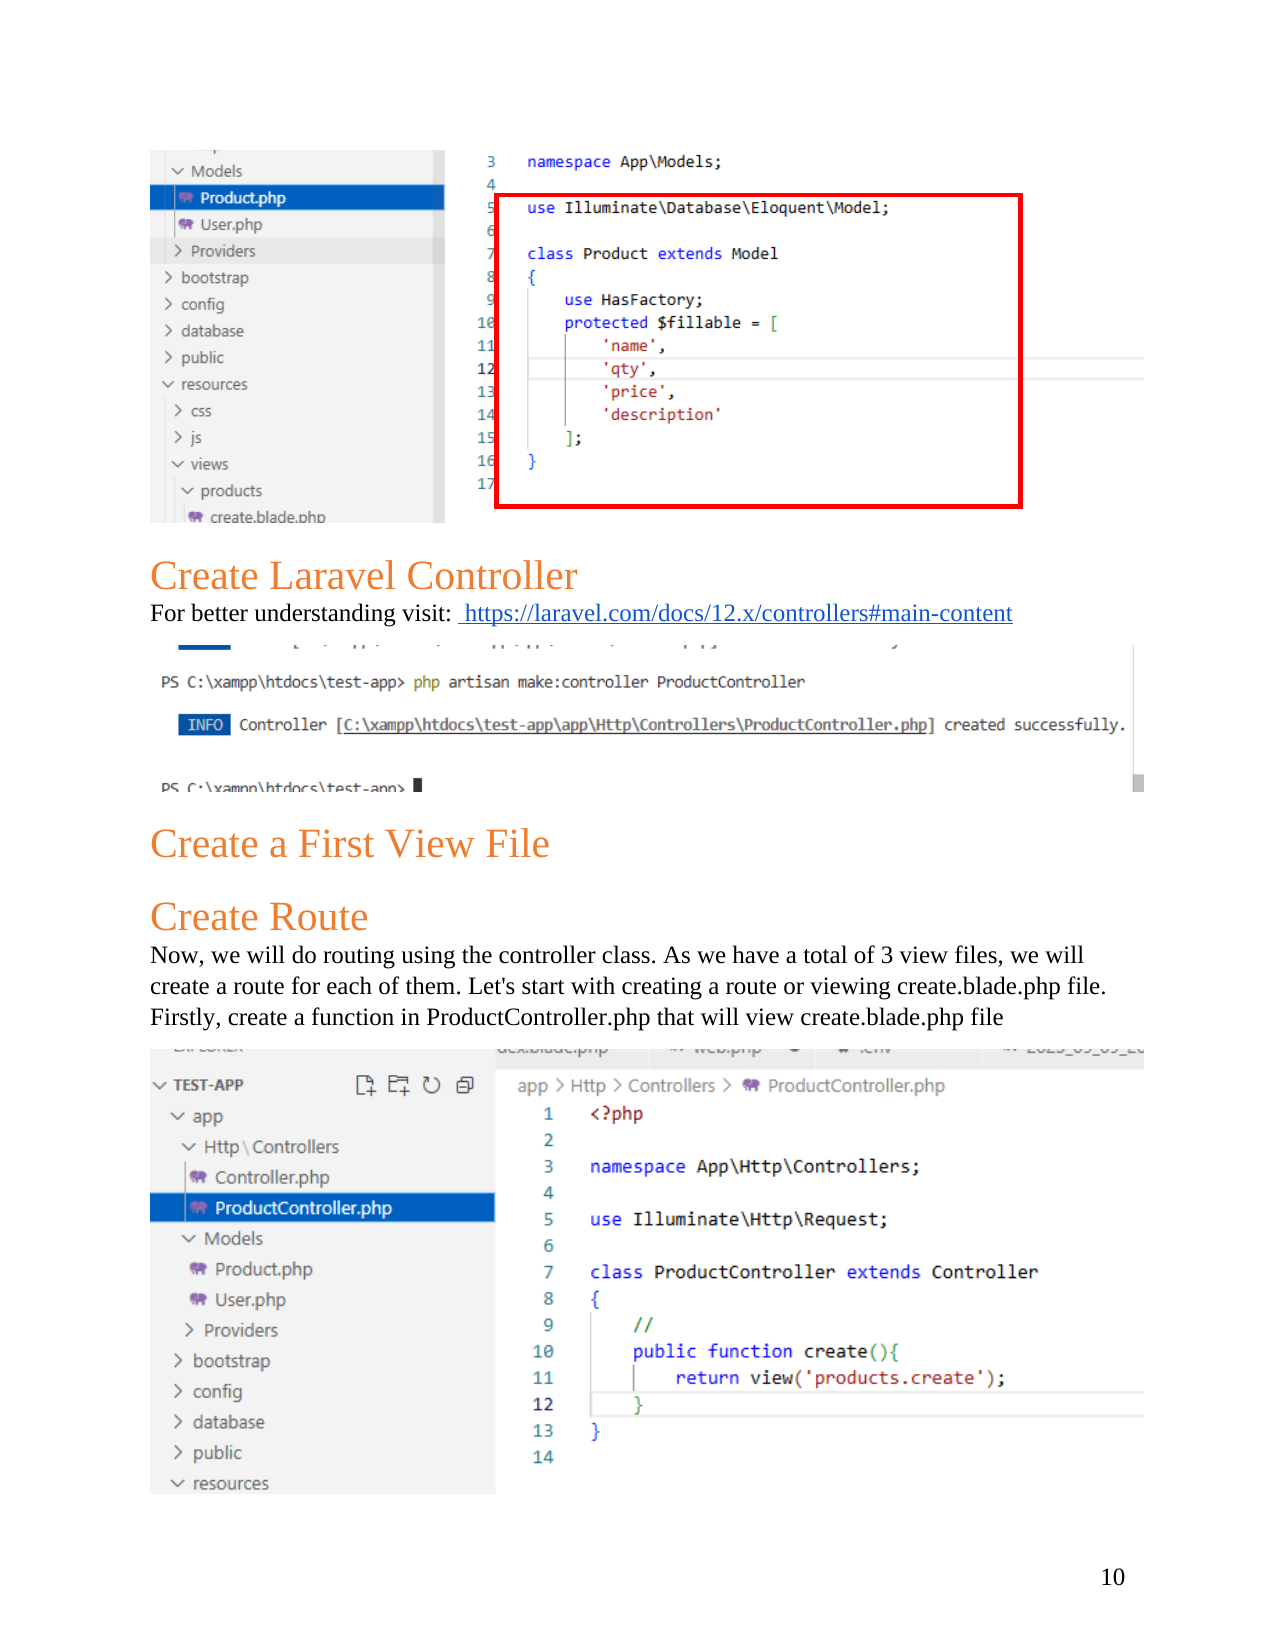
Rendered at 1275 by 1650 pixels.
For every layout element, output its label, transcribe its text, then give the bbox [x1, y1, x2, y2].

text For better understanding visit: https://laravel.com/docs/12.x/controllers#main-content [150, 598, 1125, 627]
picture [150, 150, 1144, 523]
picture [150, 645, 1144, 792]
picture [150, 1049, 1144, 1494]
text Now, we will do routing using the controller class. As we have a total of 3 view files, we will create a route for each of them. Let's start with creating a route or viewing create.blade.php file. Firstly, create a function in ProductController.php that will view create.blade.php file [150, 940, 1125, 1031]
subtitle Create Laravel Controller [150, 550, 1125, 598]
subtitle Create Route [150, 892, 1125, 940]
subtitle Create a First View File [150, 819, 1125, 867]
